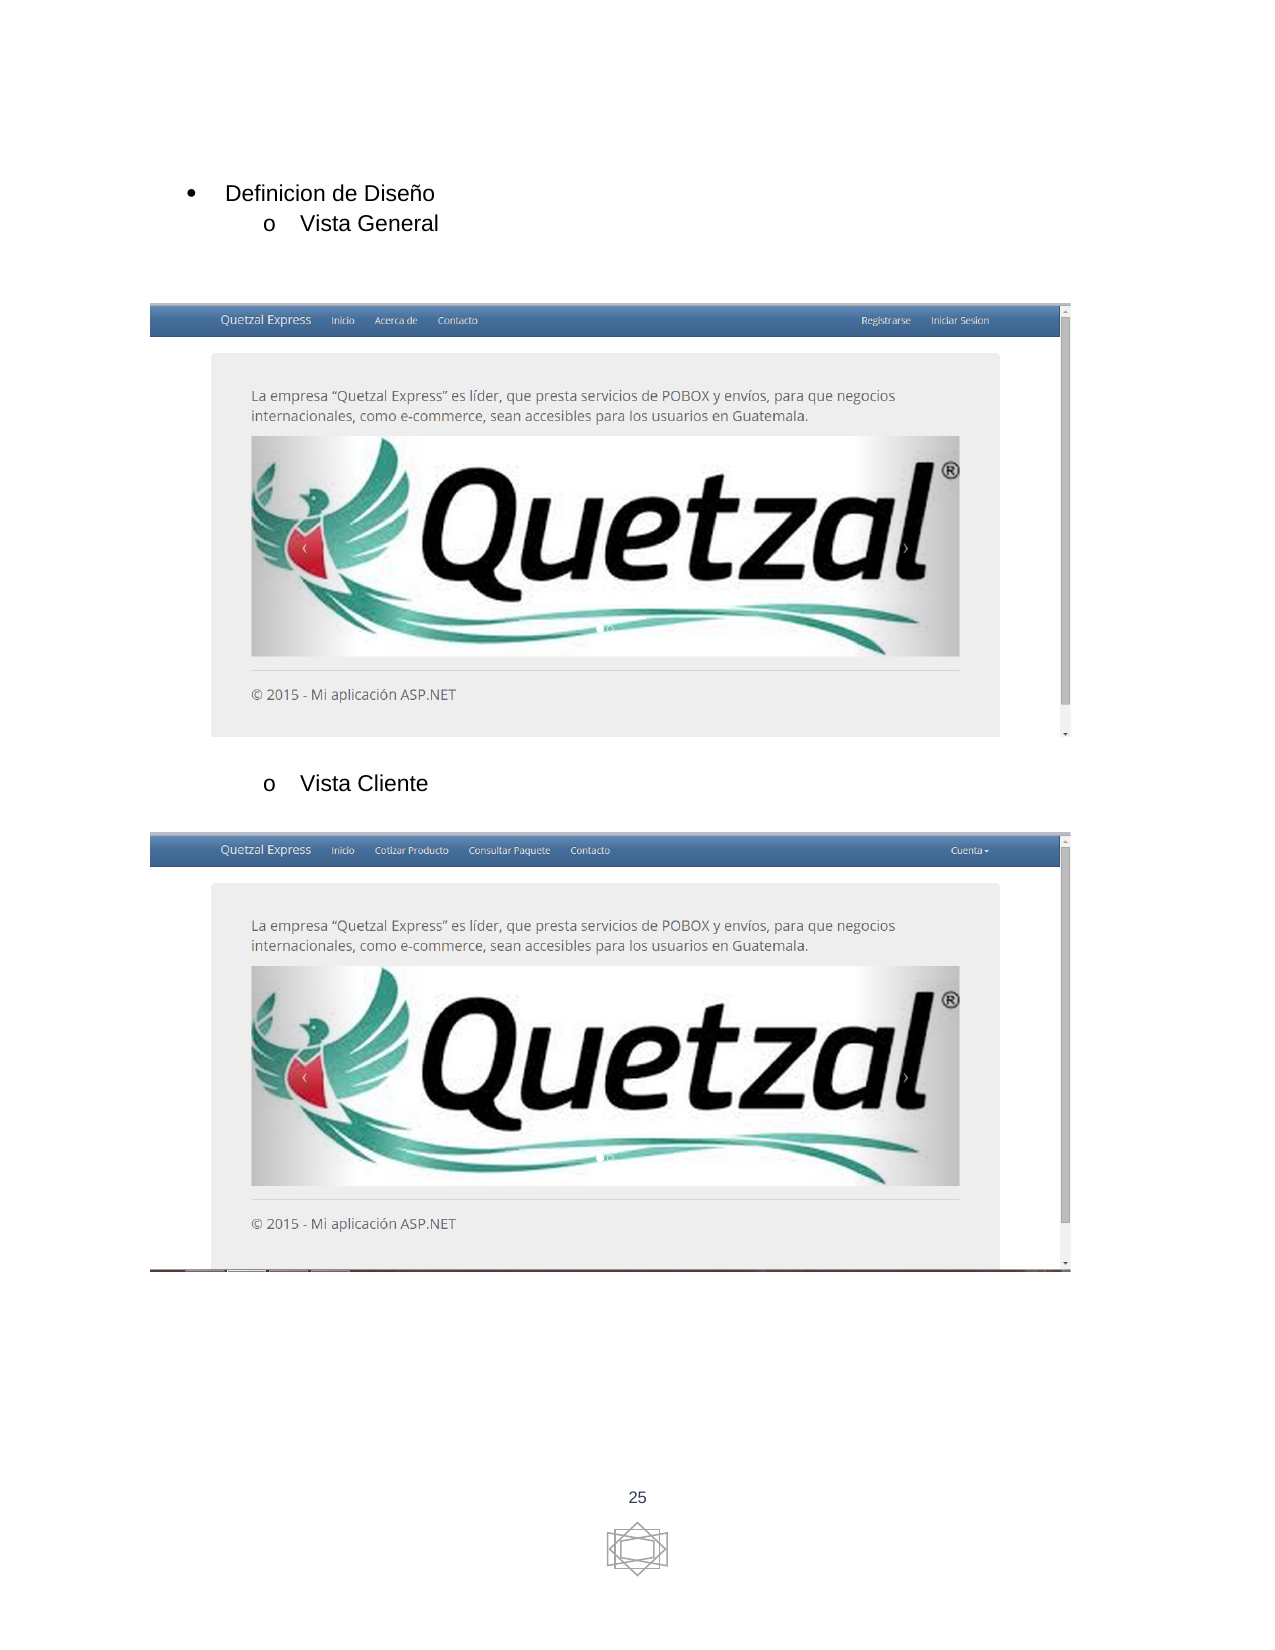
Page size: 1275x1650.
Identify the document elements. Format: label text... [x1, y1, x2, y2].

list Definicion de Diseño [187, 180, 1125, 207]
picture [150, 303, 1071, 737]
list Vista General [262, 210, 1125, 239]
picture [150, 832, 1071, 1272]
list Vista Cliente [262, 770, 1125, 798]
